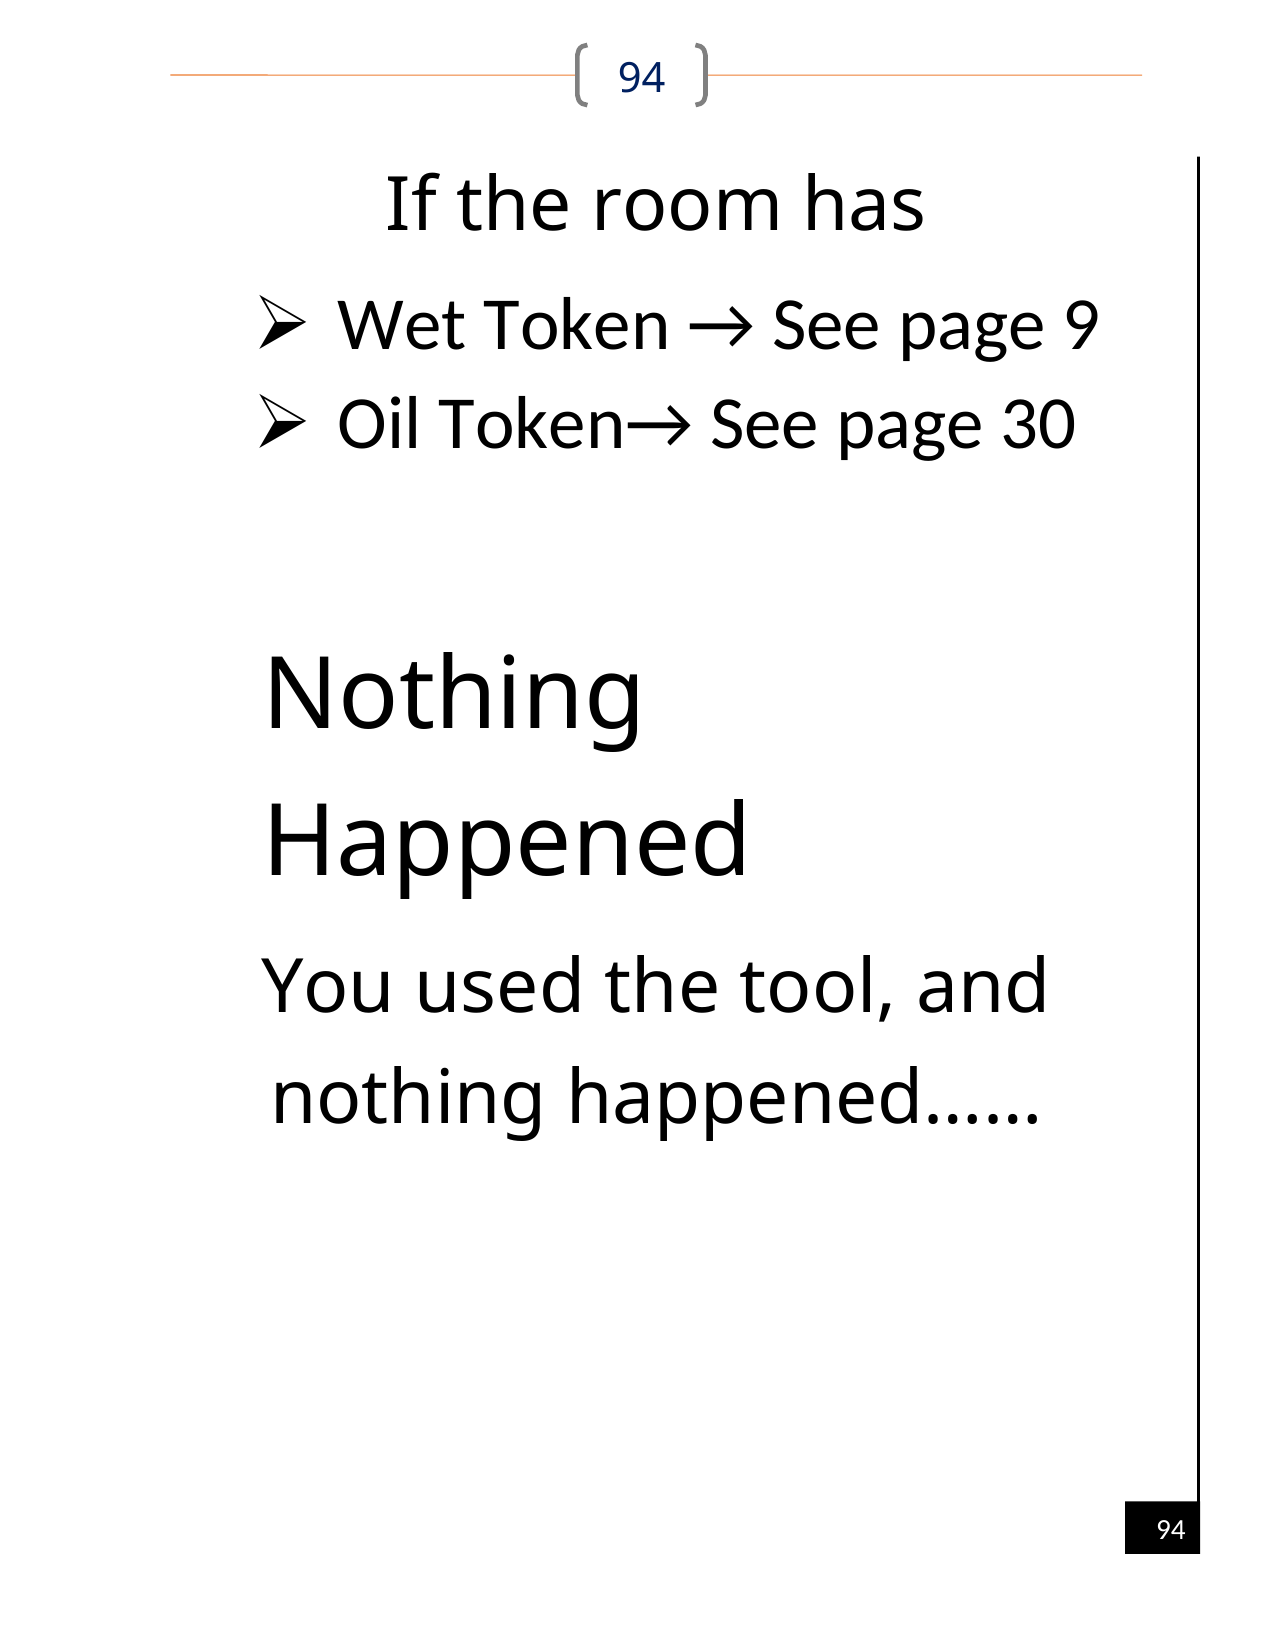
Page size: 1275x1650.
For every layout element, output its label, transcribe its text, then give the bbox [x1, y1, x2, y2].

list Oil Token→ See page 30 [253, 376, 1125, 467]
list Wet Token → See page 9 [253, 277, 1125, 368]
text If the room has [187, 150, 1125, 252]
text You used the tool, and nothing happened…… [187, 933, 1125, 1145]
list Nothing Happened [262, 622, 1125, 905]
